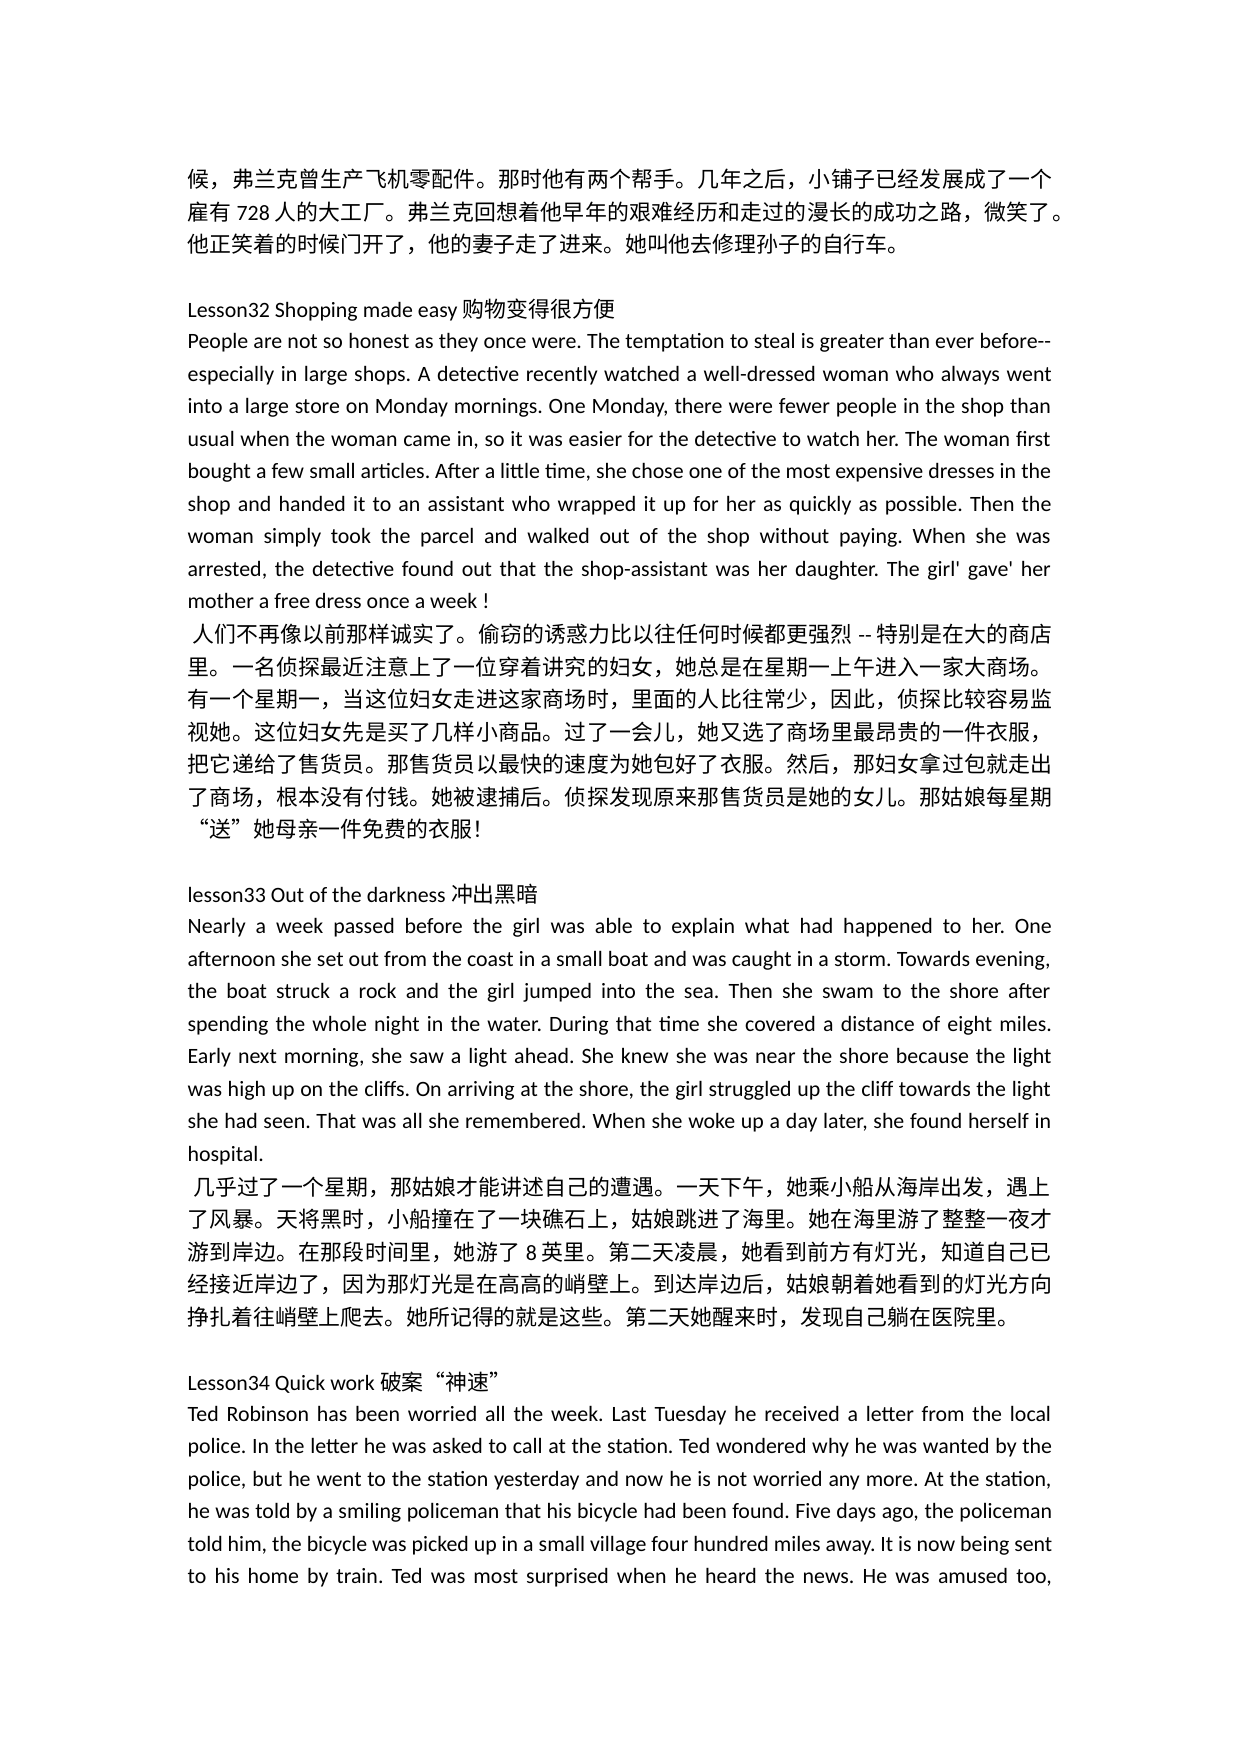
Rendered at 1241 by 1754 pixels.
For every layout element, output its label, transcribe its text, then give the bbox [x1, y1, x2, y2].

text lesson33 Out of the darkness 冲出黑暗 [187, 877, 1053, 909]
text Lesson32 Shopping made easy 购物变得很方便 [187, 292, 1053, 324]
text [187, 162, 1053, 259]
text People are not so honest as they once were. The temptation to steal is greater than ever before--especially in large shops. A detective recently watched a well-dressed woman who always went into a large store on Monday mornings. One Monday, there were fewer people in the shop than usual when the woman came in, so it was easier for the detective to watch her. The woman first bought a few small articles. After a little time, she chose one of the most expensive dresses in the shop and handed it to an assistant who wrapped it up for her as quickly as possible. Then the woman simply took the parcel and walked out of the shop without paying. When she was arrested, the detective found out that the shop-assistant was her daughter. The girl' gave' her mother a free dress once a week ! [187, 324, 1053, 617]
text 人们不再像以前那样诚实了。偷窃的诱惑力比以往任何时候都更强烈 -- 特别是在大的商店里。一名侦探最近注意上了一位穿着讲究的妇女，她总是在星期一上午进入一家大商场。有一个星期一，当这位妇女走进这家商场时，里面的人比往常少，因此，侦探比较容易监视她。这位妇女先是买了几样小商品。过了一会儿，她又选了商场里最昂贵的一件衣服，把它递给了售货员。那售货员以最快的速度为她包好了衣服。然后，那妇女拿过包就走出了商场，根本没有付钱。她被逮捕后。侦探发现原来那售货员是她的女儿。那姑娘每星期“送”她母亲一件免费的衣服！ [187, 617, 1053, 844]
text 几乎过了一个星期，那姑娘才能讲述自己的遭遇。一天下午，她乘小船从海岸出发，遇上了风暴。天将黑时，小船撞在了一块礁石上，姑娘跳进了海里。她在海里游了整整一夜才游到岸边。在那段时间里，她游了8英里。第二天凌晨，她看到前方有灯光，知道自己已经接近岸边了，因为那灯光是在高高的峭壁上。到达岸边后，姑娘朝着她看到的灯光方向挣扎着往峭壁上爬去。她所记得的就是这些。第二天她醒来时，发现自己躺在医院里。 [187, 1169, 1053, 1332]
text Lesson34 Quick work 破案“神速” [187, 1364, 1053, 1397]
text Nearly a week passed before the girl was able to explain what had happened to her. One afternoon she set out from the coast in a small boat and was caught in a storm. Towards evening, the boat struck a rock and the girl jumped into the sea. Then she swam to the shore after spending the whole night in the water. During that time she covered a distance of eight miles. Early next morning, she saw a light ahead. She knew she was near the shore because the light was high up on the cliffs. On arriving at the shore, the girl struggled up the cliff towards the light she had seen. That was all she remembered. When she woke up a day later, she found herself in hospital. [187, 909, 1053, 1169]
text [187, 1397, 1053, 1592]
